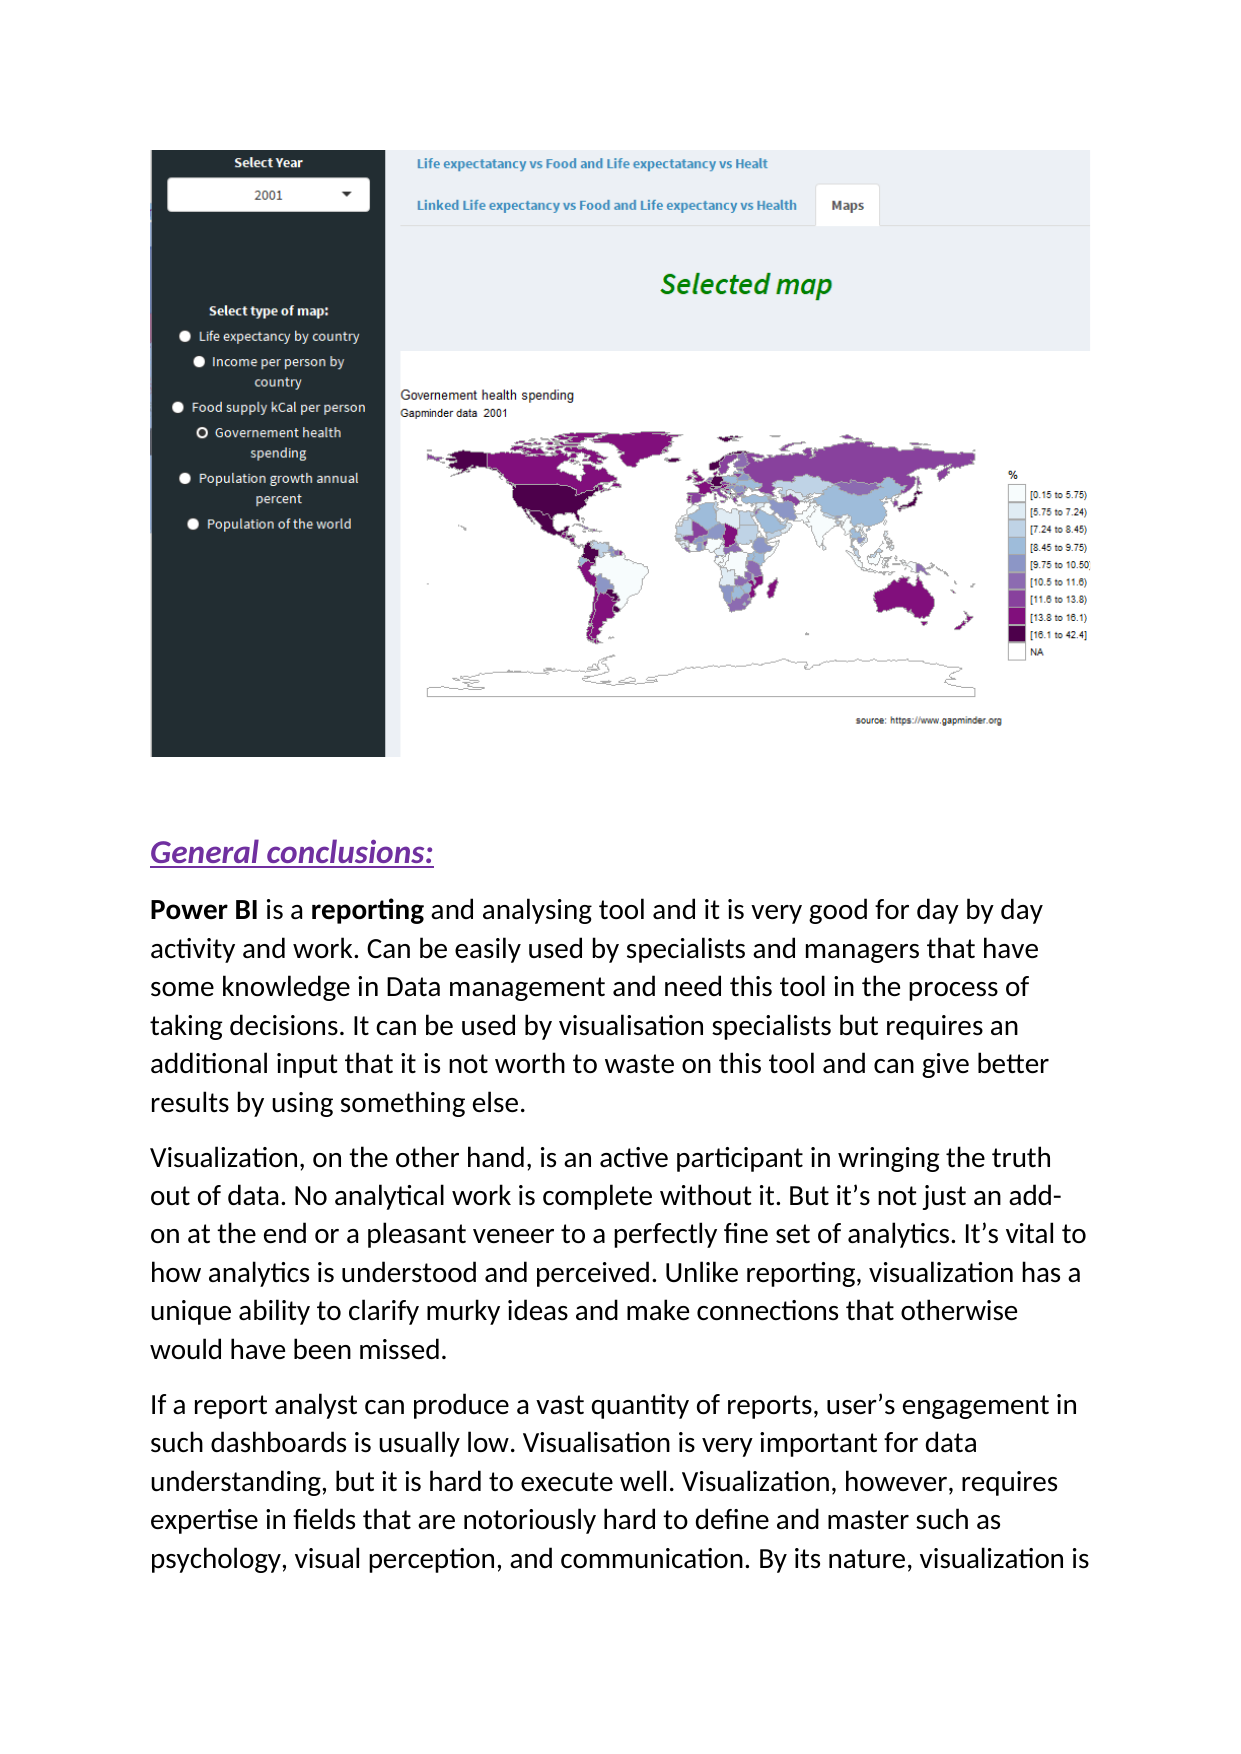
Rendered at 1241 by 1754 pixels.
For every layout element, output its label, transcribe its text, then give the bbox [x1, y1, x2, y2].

text General conclusions: [150, 831, 1090, 872]
text Power BI is a reporting and analysing tool and it is very good for day by day activity and work. Can be easily used by specialists and managers that have some knowledge in Data management and need this tool in the process of taking decisions. It can be used by visualisation specialists but requires an additional input that it is not worth to waste on this tool and can give better results by using something else. [150, 891, 1090, 1119]
picture [150, 150, 1091, 757]
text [150, 1386, 1090, 1575]
text Visualization, on the other hand, is an active participant in wringing the truth out of data. No analytical work is complete without it. But it’s not just an add-on at the end or a pleasant veneer to a perfectly fine set of analytics. It’s vital to how analytics is understood and perceived. Unlike reporting, visualization has a unique ability to clarify murky ideas and make connections that otherwise would have been missed. [150, 1139, 1090, 1367]
